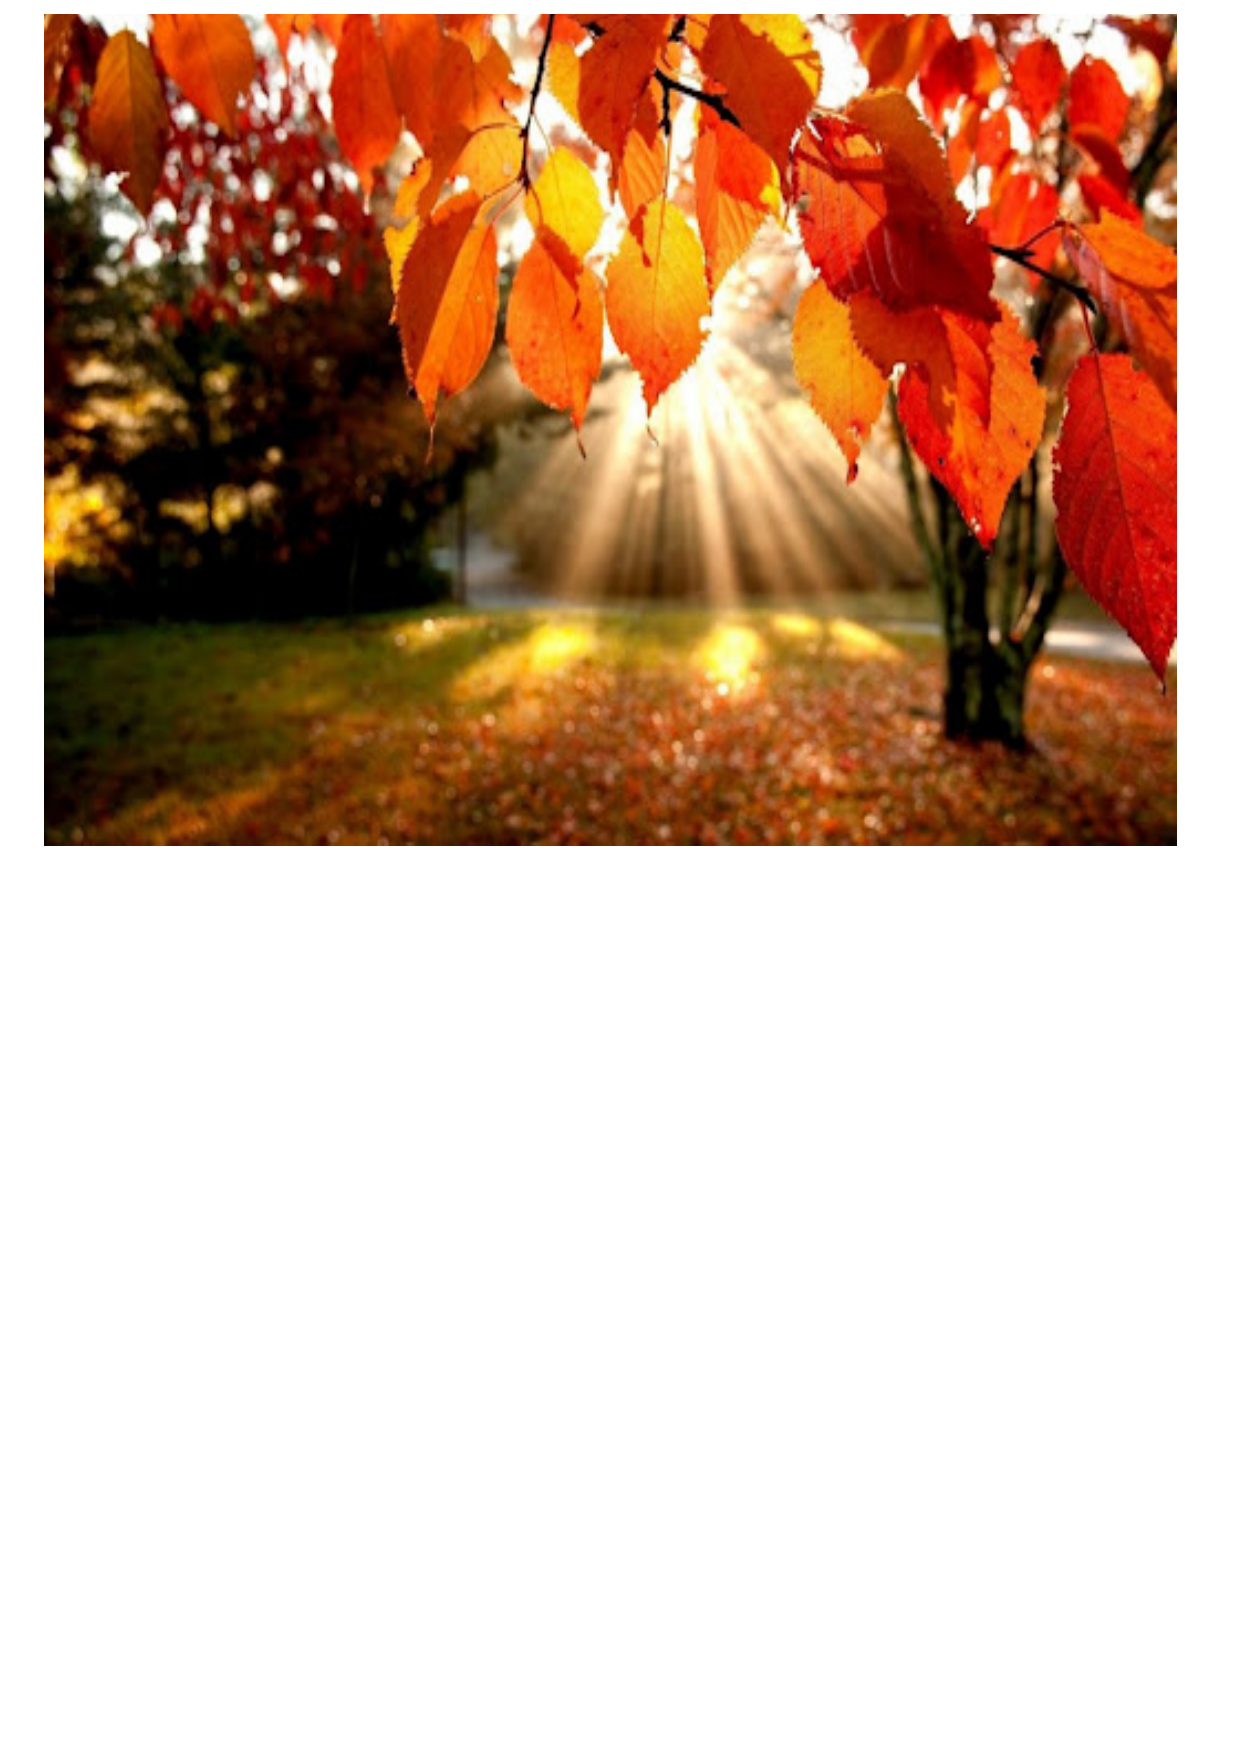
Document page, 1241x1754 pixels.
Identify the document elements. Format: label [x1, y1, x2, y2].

picture [44, 14, 1177, 846]
